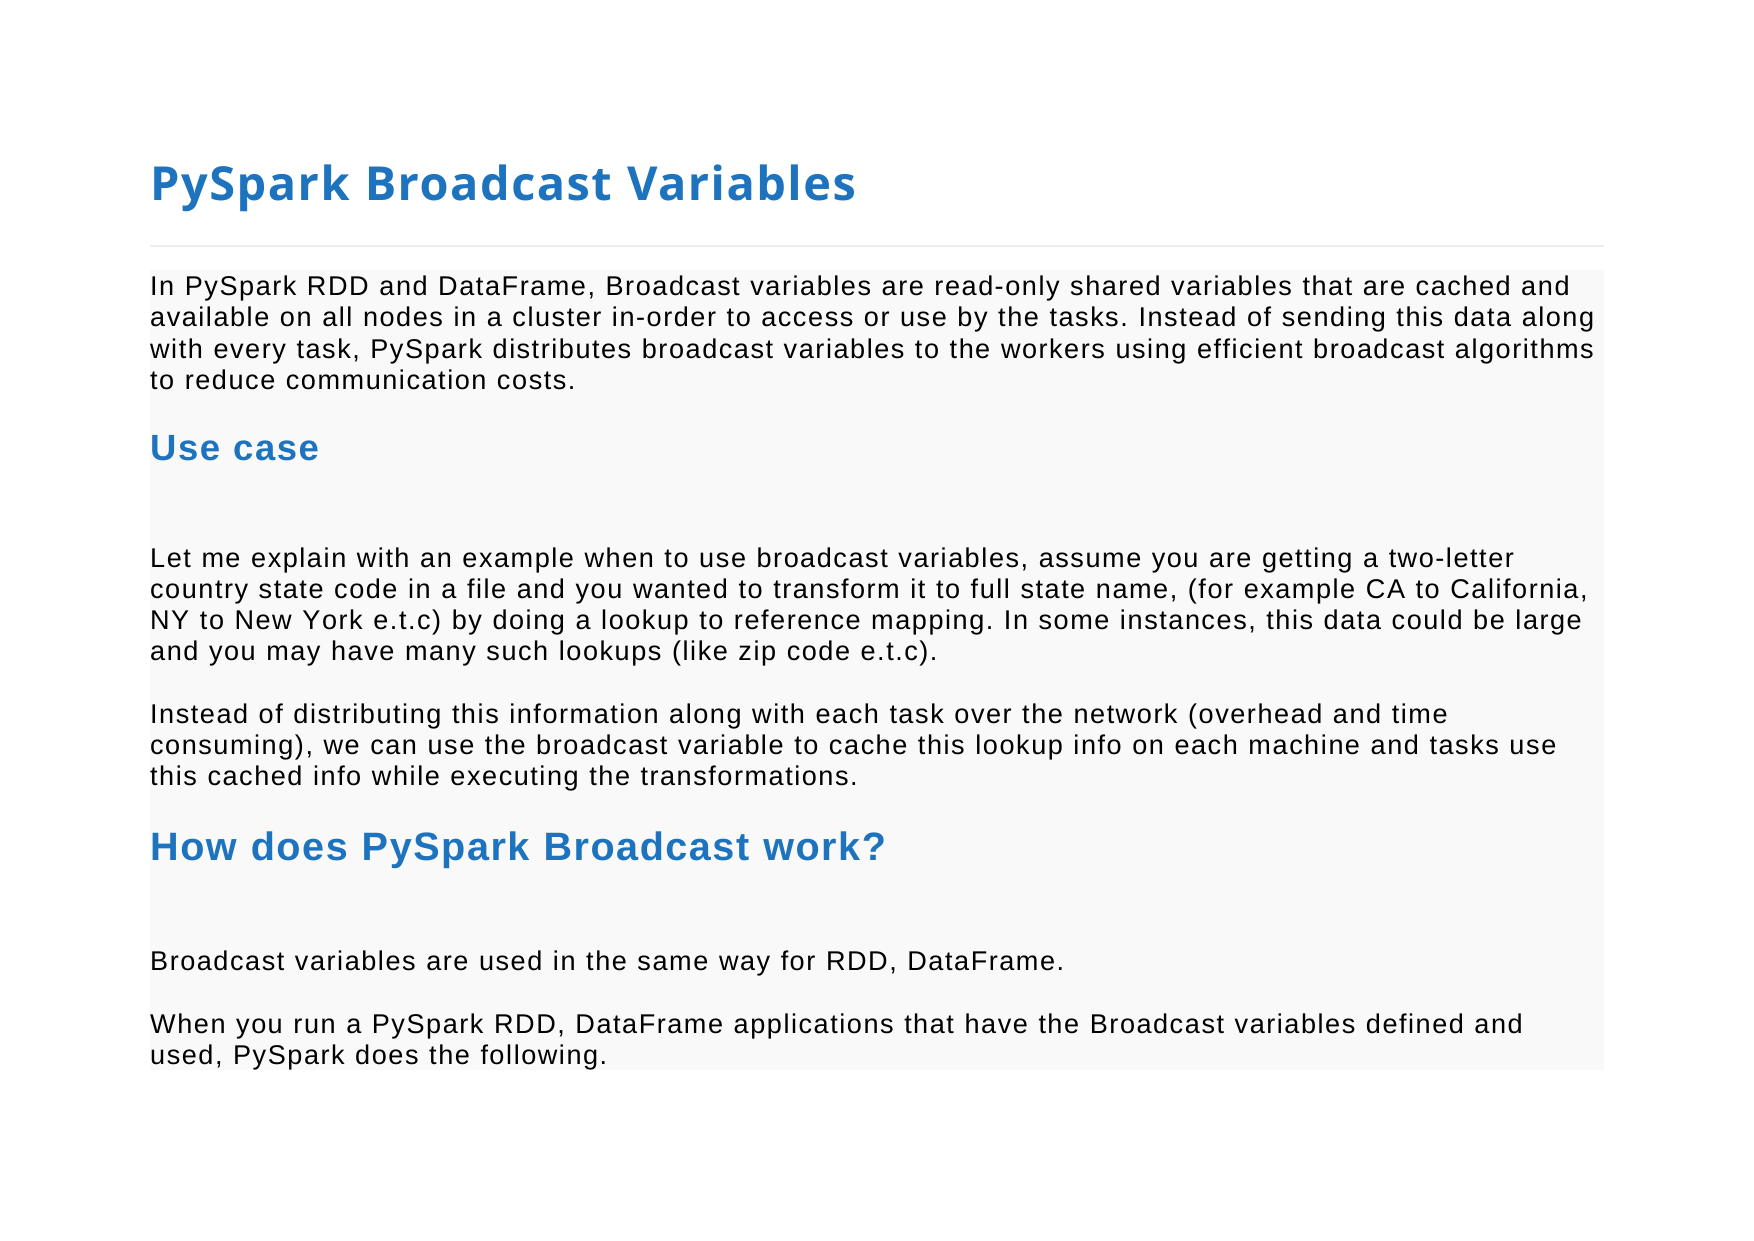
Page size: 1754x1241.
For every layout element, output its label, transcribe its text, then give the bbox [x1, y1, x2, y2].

text How does PySpark Broadcast work? [150, 823, 1604, 868]
text Broadcast variables are used in the same way for RDD, DataFrame. [150, 945, 1604, 977]
text PySpark Broadcast Variables [150, 150, 1604, 245]
text When you run a PySpark RDD, DataFrame applications that have the Broadcast variables defined and used, PySpark does the following. [150, 1008, 1604, 1070]
text Instead of distributing this information along with each task over the network (overhead and time consuming), we can use the broadcast variable to cache this lookup info on each machine and tasks use this cached info while executing the transformations. [150, 698, 1604, 792]
text Let me explain with an example when to use broadcast variables, assume you are getting a two-letter country state code in a file and you wanted to transform it to full state name, (for example CA to California, NY to New York e.t.c) by doing a lookup to reference mapping. In some instances, this data could be large and you may have many such lookups (like zip code e.t.c). [150, 542, 1604, 667]
text In PySpark RDD and DataFrame, Broadcast variables are read-only shared variables that are cached and available on all nodes in a cluster in-order to access or use by the tasks. Instead of sending this data along with every task, PySpark distributes broadcast variables to the workers using efficient broadcast algorithms to reduce communication costs. [150, 270, 1604, 395]
text Use case [150, 426, 1604, 468]
